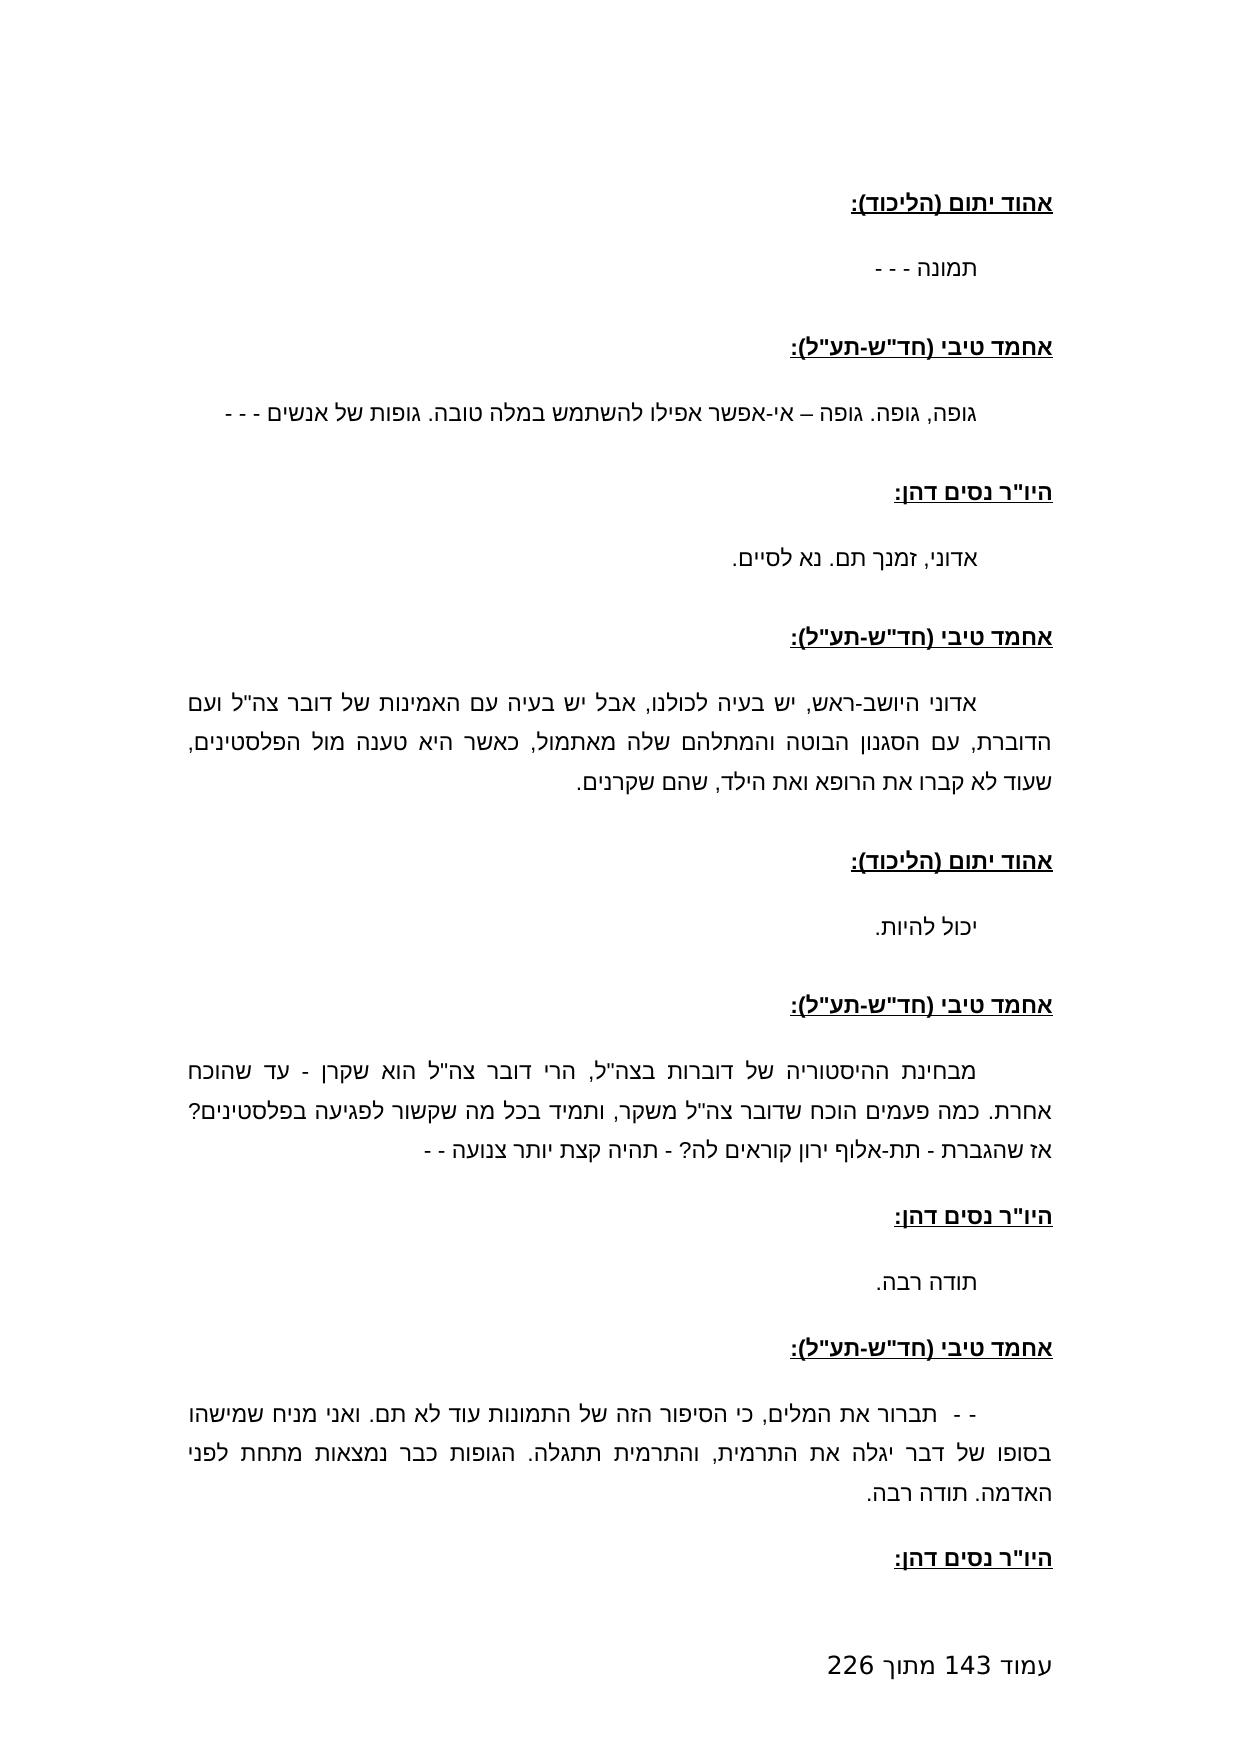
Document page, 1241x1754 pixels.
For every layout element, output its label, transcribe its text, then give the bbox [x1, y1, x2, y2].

text אהוד יתום (הליכוד): [187, 189, 1053, 216]
text אחמד טיבי (חד"ש-תע"ל): [187, 624, 1053, 650]
text אדוני היושב-ראש, יש בעיה לכולנו, אבל יש בעיה עם האמינות של דובר צה"ל ועם הדוברת, עם הסגנון הבוטה והמתלהם שלה מאתמול, כאשר היא טענה מול הפלסטינים, שעוד לא קברו את הרופא ואת הילד, שהם שקרנים. [187, 690, 1053, 795]
text מבחינת ההיסטוריה של דוברות בצה"ל, הרי דובר צה"ל הוא שקרן - עד שהוכח אחרת. כמה פעמים הוכח שדובר צה"ל משקר, ותמיד בכל מה שקשור לפגיעה בפלסטינים? אז שהגברת - תת-אלוף ירון קוראים לה? - תהיה קצת יותר צנועה - - [187, 1058, 1053, 1163]
text אדוני, זמנך תם. נא לסיים. [187, 545, 1053, 571]
text תודה רבה. [187, 1269, 1053, 1295]
text יכול להיות. [187, 913, 1053, 940]
text אחמד טיבי (חד"ש-תע"ל): [187, 334, 1053, 361]
text היו"ר נסים דהן: [187, 1519, 1053, 1572]
text תמונה - - - [187, 255, 1053, 282]
text אהוד יתום (הליכוד): [187, 848, 1053, 874]
text היו"ר נסים דהן: [187, 479, 1053, 505]
text - - תברור את המלים, כי הסיפור הזה של התמונות עוד לא תם. ואני מניח שמישהו בסופו של דבר יגלה את התרמית, והתרמית תתגלה. הגופות כבר נמצאות מתחת לפני האדמה. תודה רבה. [187, 1401, 1053, 1506]
text גופה, גופה. גופה – אי-אפשר אפילו להשתמש במלה טובה. גופות של אנשים - - - [187, 400, 1053, 426]
text היו"ר נסים דהן: [187, 1177, 1053, 1229]
text אחמד טיבי (חד"ש-תע"ל): [187, 1308, 1053, 1361]
text אחמד טיבי (חד"ש-תע"ל): [187, 992, 1053, 1019]
